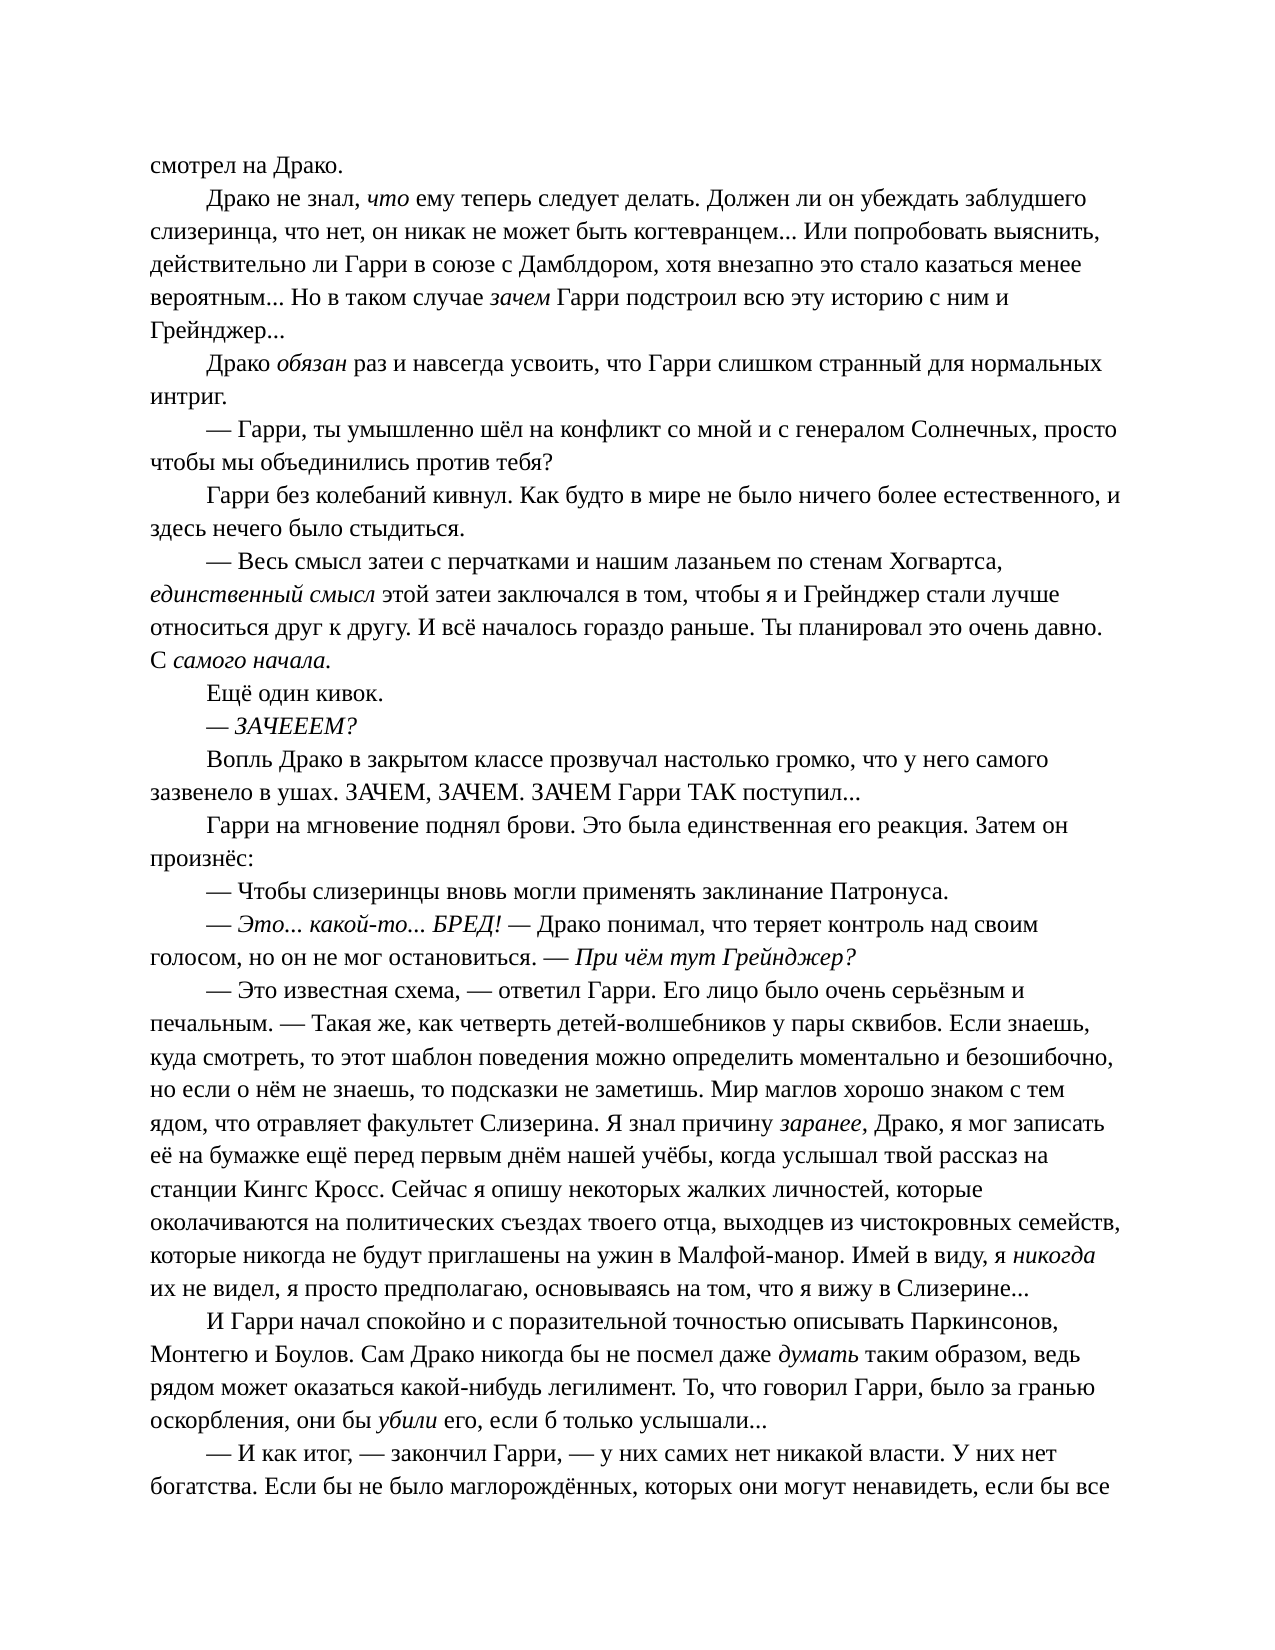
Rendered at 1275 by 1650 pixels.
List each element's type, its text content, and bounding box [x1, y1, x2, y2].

text — Это... какой-то... БРЕД! — Драко понимал, что теряет контроль над своим голосом, но он не мог остановиться. — При чём тут Грейнджер? [150, 909, 1125, 971]
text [150, 150, 1125, 179]
text — ЗАЧЕЕЕМ? [150, 711, 1125, 740]
text — Это известная схема, — ответил Гарри. Его лицо было очень серьёзным и печальным. — Такая же, как четверть детей-волшебников у пары сквибов. Если знаешь, куда смотреть, то этот шаблон поведения можно определить моментально и безошибочно, но если о нём не знаешь, то подсказки не заметишь. Мир маглов хорошо знаком с тем ядом, что отравляет факультет Слизерина. Я знал причину заранее, Драко, я мог записать её на бумажке ещё перед первым днём нашей учёбы, когда услышал твой рассказ на станции Кингс Кросс. Сейчас я опишу некоторых жалких личностей, которые околачиваются на политических съездах твоего отца, выходцев из чистокровных семейств, которые никогда не будут приглашены на ужин в Малфой-манор. Имей в виду, я никогда их не видел, я просто предполагаю, основываясь на том, что я вижу в Слизерине... [150, 976, 1125, 1301]
text — Чтобы слизеринцы вновь могли применять заклинание Патронуса. [150, 876, 1125, 905]
text Гарри без колебаний кивнул. Как будто в мире не было ничего более естественного, и здесь нечего было стыдиться. [150, 480, 1125, 542]
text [150, 1438, 1125, 1499]
text — Весь смысл затеи с перчатками и нашим лазаньем по стенам Хогвартса, единственный смысл этой затеи заключался в том, чтобы я и Грейнджер стали лучше относиться друг к другу. И всё началось гораздо раньше. Ты планировал это очень давно. С самого начала. [150, 546, 1125, 674]
text Вопль Драко в закрытом классе прозвучал настолько громко, что у него самого зазвенело в ушах. ЗАЧЕМ, ЗАЧЕМ. ЗАЧЕМ Гарри ТАК поступил... [150, 744, 1125, 806]
text — Гарри, ты умышленно шёл на конфликт со мной и с генералом Солнечных, просто чтобы мы объединились против тебя? [150, 414, 1125, 476]
text И Гарри начал спокойно и с поразительной точностью описывать Паркинсонов, Монтегю и Боулов. Сам Драко никогда бы не посмел даже думать таким образом, ведь рядом может оказаться какой-нибудь легилимент. То, что говорил Гарри, было за гранью оскорбления, они бы убили его, если б только услышали... [150, 1306, 1125, 1433]
text Драко не знал, что ему теперь следует делать. Должен ли он убеждать заблудшего слизеринца, что нет, он никак не может быть когтевранцем... Или попробовать выяснить, действительно ли Гарри в союзе с Дамблдором, хотя внезапно это стало казаться менее вероятным... Но в таком случае зачем Гарри подстроил всю эту историю с ним и Грейнджер... [150, 183, 1125, 344]
text Драко обязан раз и навсегда усвоить, что Гарри слишком странный для нормальных интриг. [150, 348, 1125, 410]
text Ещё один кивок. [150, 678, 1125, 707]
text Гарри на мгновение поднял брови. Это была единственная его реакция. Затем он произнёс: [150, 810, 1125, 872]
